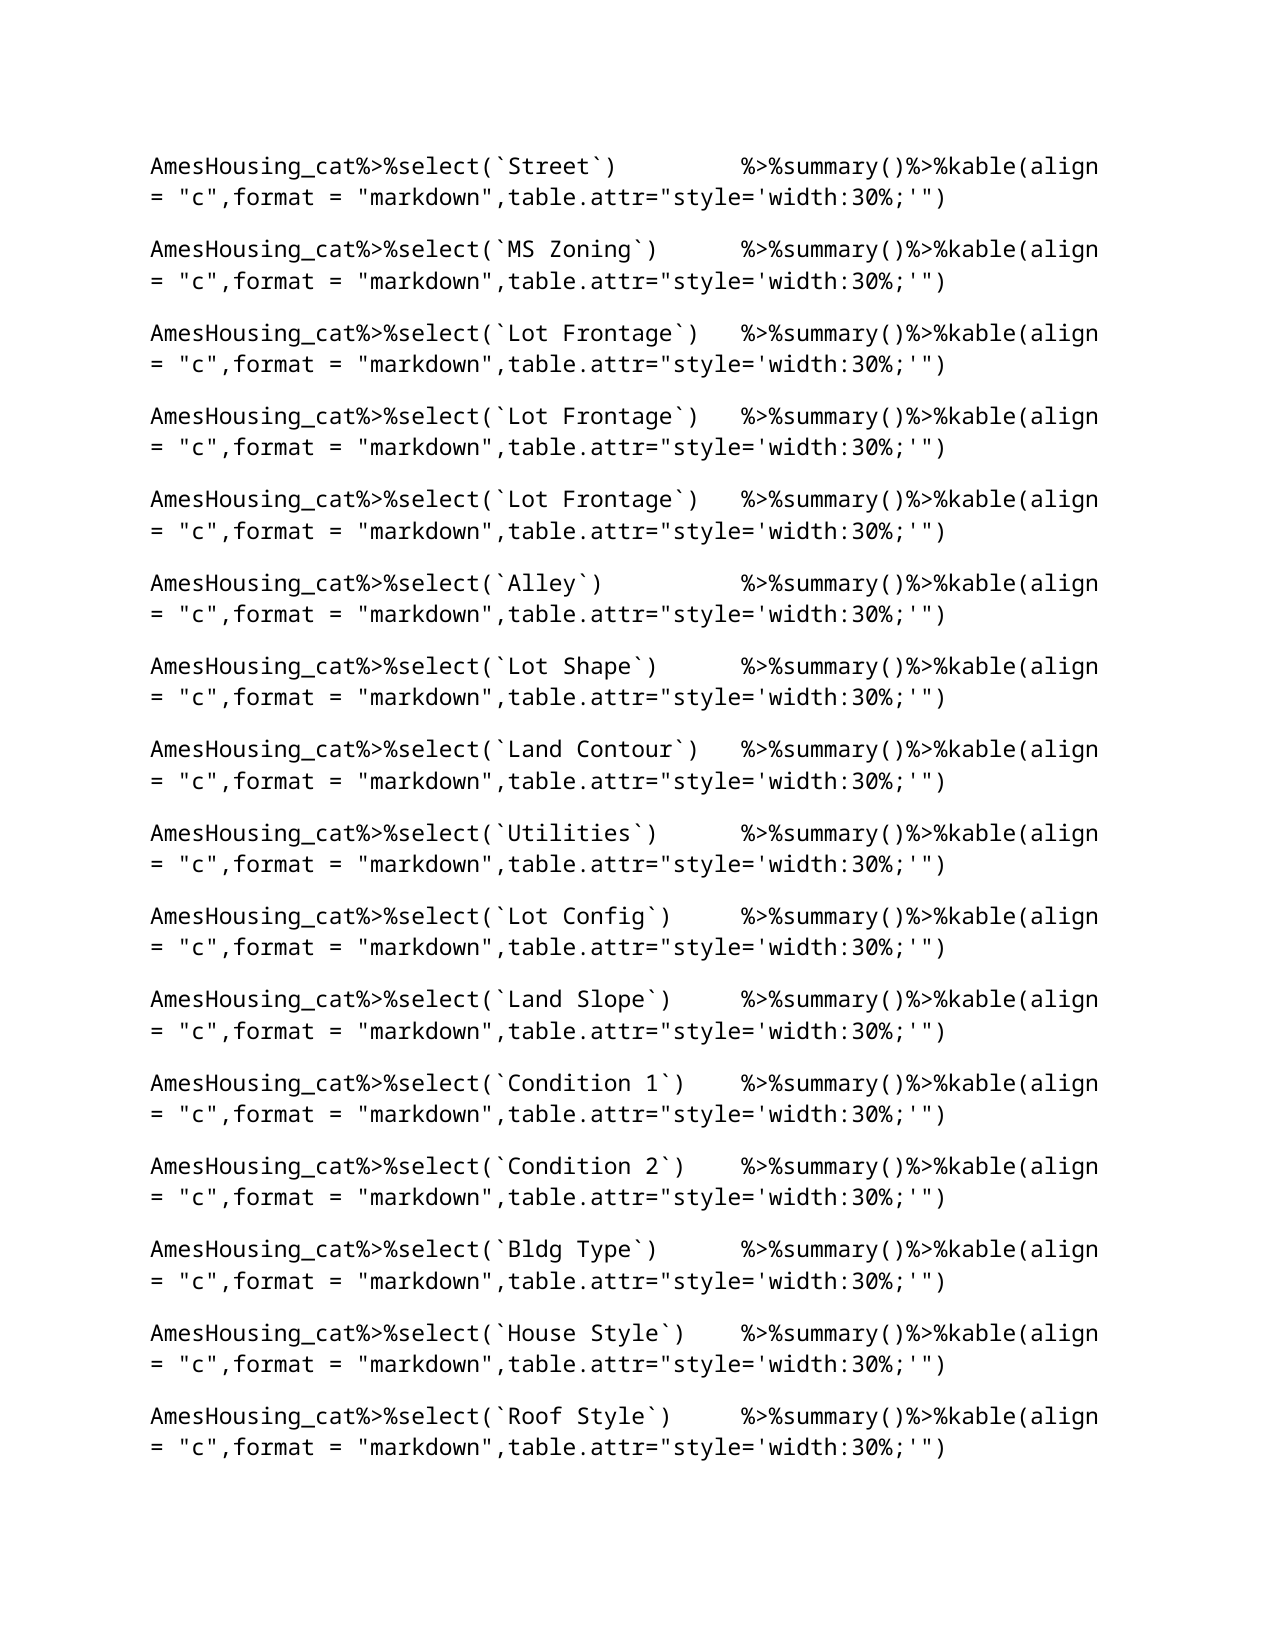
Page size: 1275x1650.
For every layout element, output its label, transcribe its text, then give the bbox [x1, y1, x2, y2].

text AmesHousing_cat%>%select(`Lot Frontage`) %>%summary()%>%kable(align = "c",format = "markdown",table.attr="style='width:30%;'") [150, 317, 1125, 379]
text AmesHousing_cat%>%select(`Street`) %>%summary()%>%kable(align = "c",format = "markdown",table.attr="style='width:30%;'") [150, 150, 1125, 212]
text AmesHousing_cat%>%select(`MS Zoning`) %>%summary()%>%kable(align = "c",format = "markdown",table.attr="style='width:30%;'") [150, 233, 1125, 296]
text AmesHousing_cat%>%select(`Lot Frontage`) %>%summary()%>%kable(align = "c",format = "markdown",table.attr="style='width:30%;'") [150, 400, 1125, 462]
text AmesHousing_cat%>%select(`Land Slope`) %>%summary()%>%kable(align = "c",format = "markdown",table.attr="style='width:30%;'") [150, 983, 1125, 1046]
text AmesHousing_cat%>%select(`Bldg Type`) %>%summary()%>%kable(align = "c",format = "markdown",table.attr="style='width:30%;'") [150, 1233, 1125, 1296]
text AmesHousing_cat%>%select(`Land Contour`) %>%summary()%>%kable(align = "c",format = "markdown",table.attr="style='width:30%;'") [150, 733, 1125, 796]
text AmesHousing_cat%>%select(`Condition 1`) %>%summary()%>%kable(align = "c",format = "markdown",table.attr="style='width:30%;'") [150, 1067, 1125, 1129]
text AmesHousing_cat%>%select(`Lot Config`) %>%summary()%>%kable(align = "c",format = "markdown",table.attr="style='width:30%;'") [150, 900, 1125, 962]
text AmesHousing_cat%>%select(`Lot Shape`) %>%summary()%>%kable(align = "c",format = "markdown",table.attr="style='width:30%;'") [150, 650, 1125, 712]
text AmesHousing_cat%>%select(`Utilities`) %>%summary()%>%kable(align = "c",format = "markdown",table.attr="style='width:30%;'") [150, 817, 1125, 879]
text AmesHousing_cat%>%select(`House Style`) %>%summary()%>%kable(align = "c",format = "markdown",table.attr="style='width:30%;'") [150, 1317, 1125, 1379]
text AmesHousing_cat%>%select(`Condition 2`) %>%summary()%>%kable(align = "c",format = "markdown",table.attr="style='width:30%;'") [150, 1150, 1125, 1212]
text AmesHousing_cat%>%select(`Alley`) %>%summary()%>%kable(align = "c",format = "markdown",table.attr="style='width:30%;'") [150, 567, 1125, 629]
text AmesHousing_cat%>%select(`Roof Style`) %>%summary()%>%kable(align = "c",format = "markdown",table.attr="style='width:30%;'") [150, 1400, 1125, 1462]
text AmesHousing_cat%>%select(`Lot Frontage`) %>%summary()%>%kable(align = "c",format = "markdown",table.attr="style='width:30%;'") [150, 483, 1125, 546]
